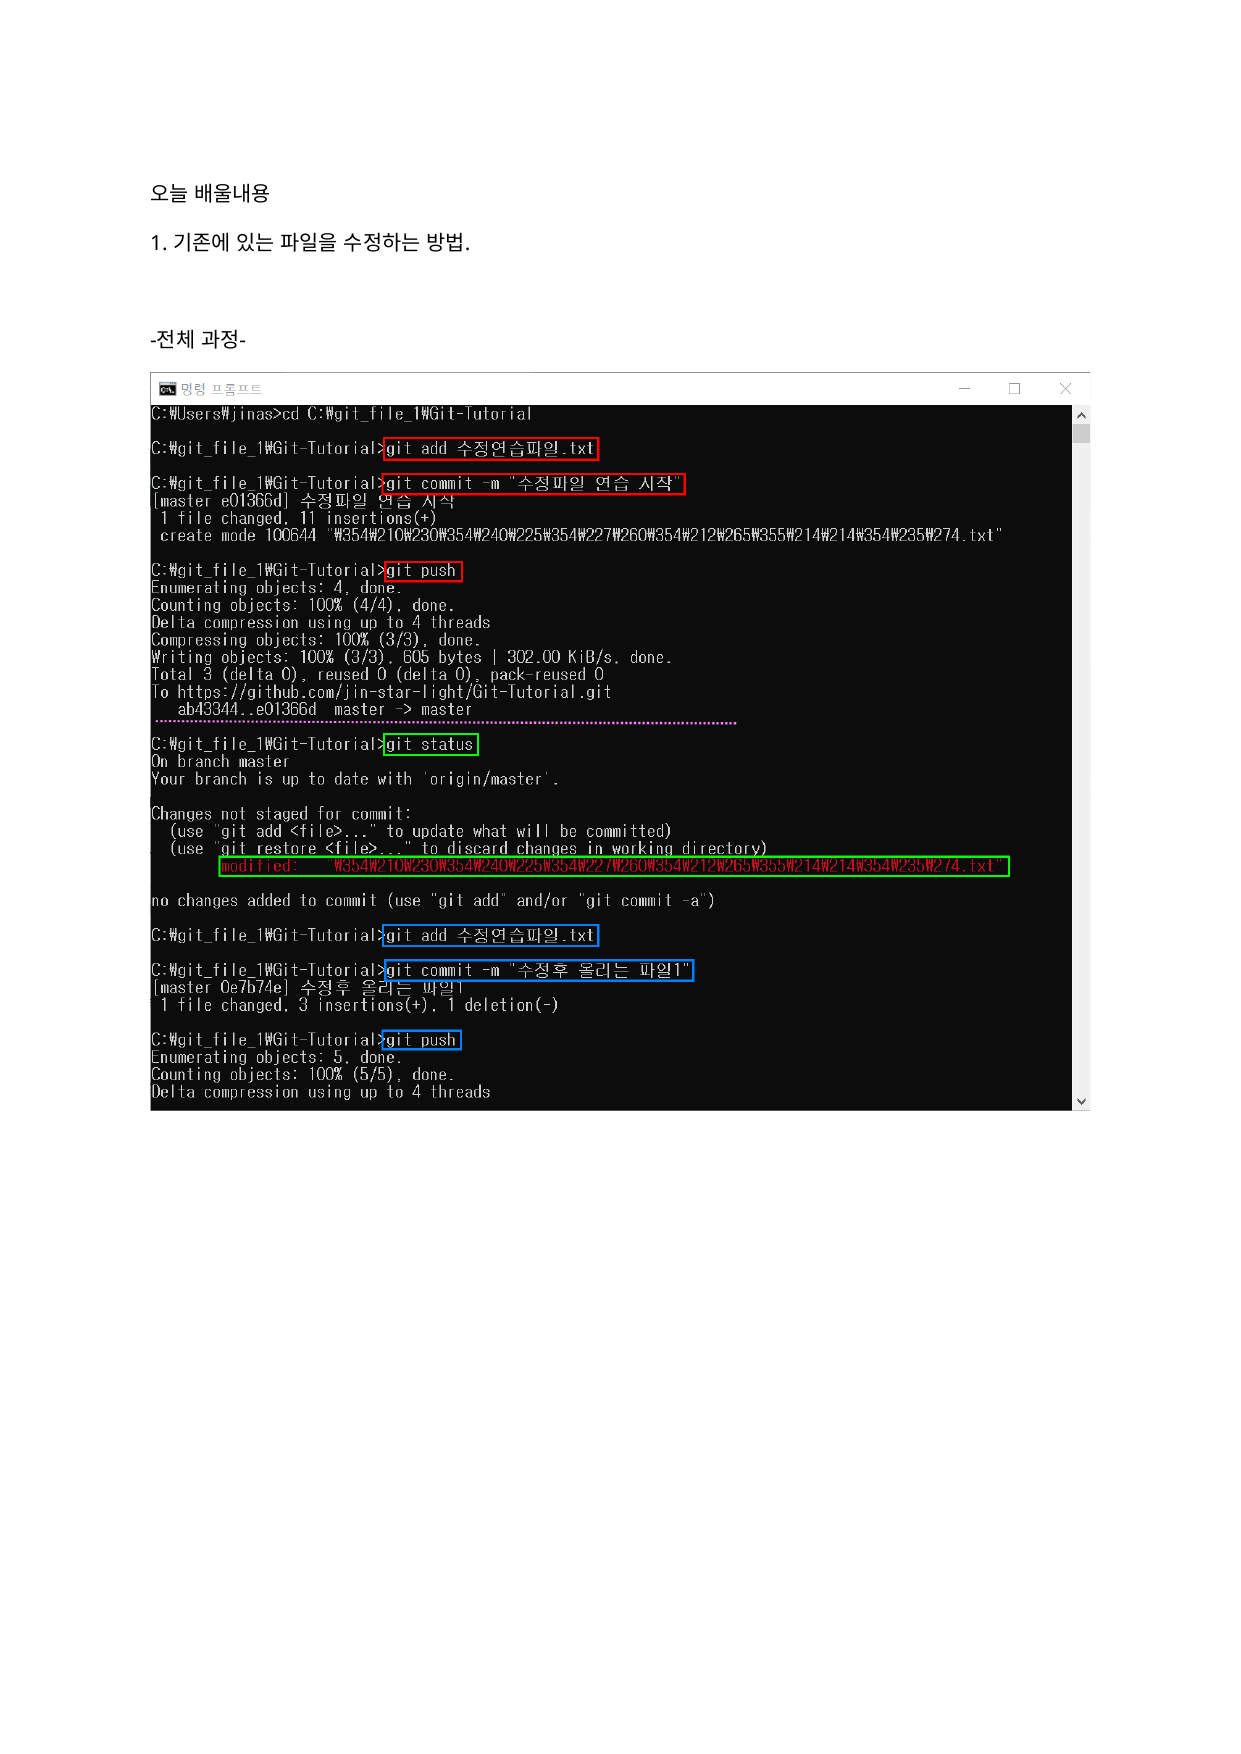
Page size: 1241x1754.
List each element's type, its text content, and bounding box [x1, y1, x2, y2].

text -전체 과정- [150, 323, 1090, 353]
text 1. 기존에 있는 파일을 수정하는 방법. [150, 226, 1090, 257]
text 오늘 배울내용 [150, 177, 1090, 207]
picture [150, 372, 1091, 1111]
